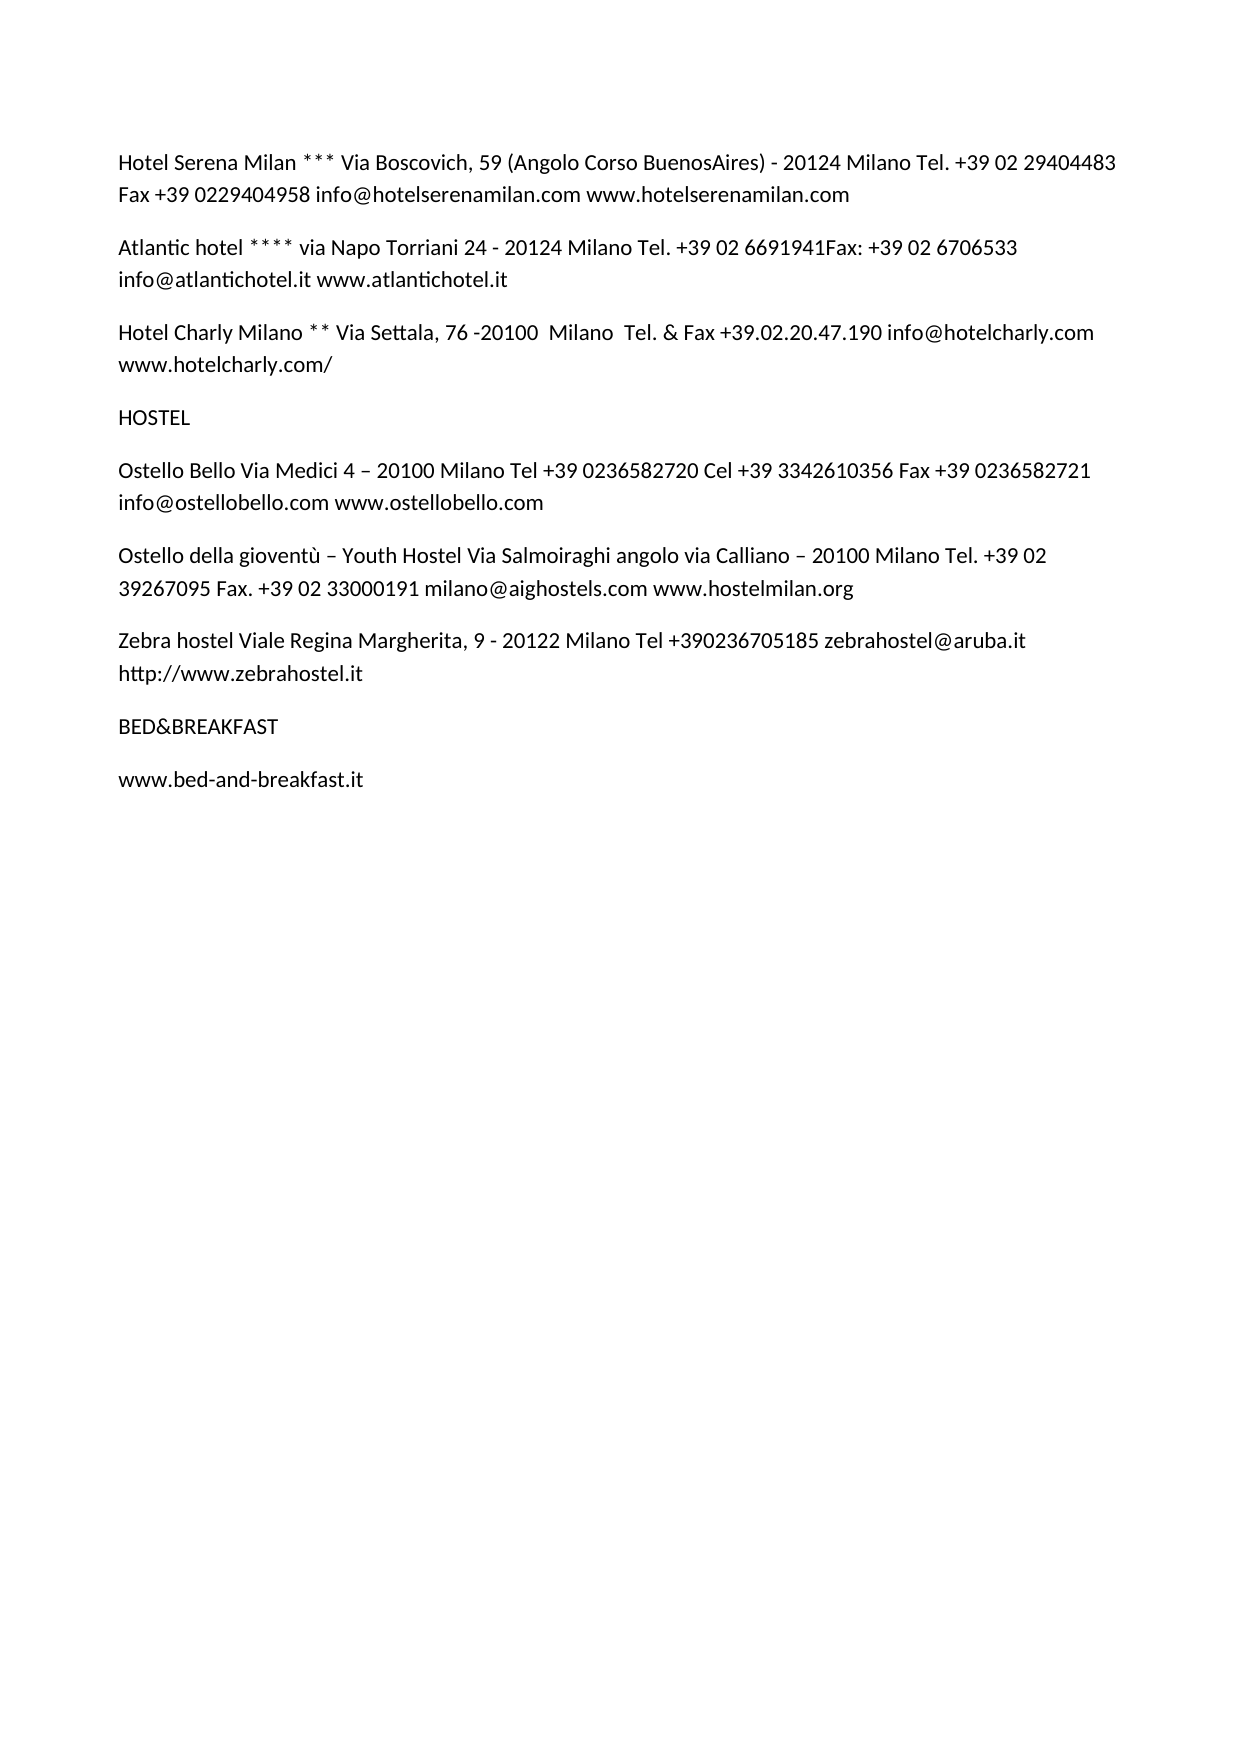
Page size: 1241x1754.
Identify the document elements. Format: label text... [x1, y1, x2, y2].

text www.bed-and-breakfast.it [118, 765, 1122, 793]
text Zebra hostel Viale Regina Margherita, 9 - 20122 Milano Tel +390236705185 zebrahostel@aruba.it http://www.zebrahostel.it [118, 627, 1122, 687]
text Atlantic hotel **** via Napo Torriani 24 - 20124 Milano Tel. +39 02 6691941Fax: +39 02 6706533 info@atlantichotel.it www.atlantichotel.it [118, 233, 1122, 293]
text Hotel Charly Milano ** Via Settala, 76 -20100 Milano Tel. & Fax +39.02.20.47.190 info@hotelcharly.com www.hotelcharly.com/ [118, 318, 1122, 378]
text Ostello della gioventù – Youth Hostel Via Salmoiraghi angolo via Calliano – 20100 Milano Tel. +39 02 39267095 Fax. +39 02 33000191 milano@aighostels.com www.hostelmilan.org [118, 541, 1122, 602]
text Hotel Serena Milan *** Via Boscovich, 59 (Angolo Corso BuenosAires) - 20124 Milano Tel. +39 02 29404483 Fax +39 0229404958 info@hotelserenamilan.com www.hotelserenamilan.com [118, 148, 1122, 208]
text Ostello Bello Via Medici 4 – 20100 Milano Tel +39 0236582720 Cel +39 3342610356 Fax +39 0236582721 info@ostellobello.com www.ostellobello.com [118, 456, 1122, 516]
text HOSTEL [118, 403, 1122, 431]
text BED&BREAKFAST [118, 712, 1122, 740]
